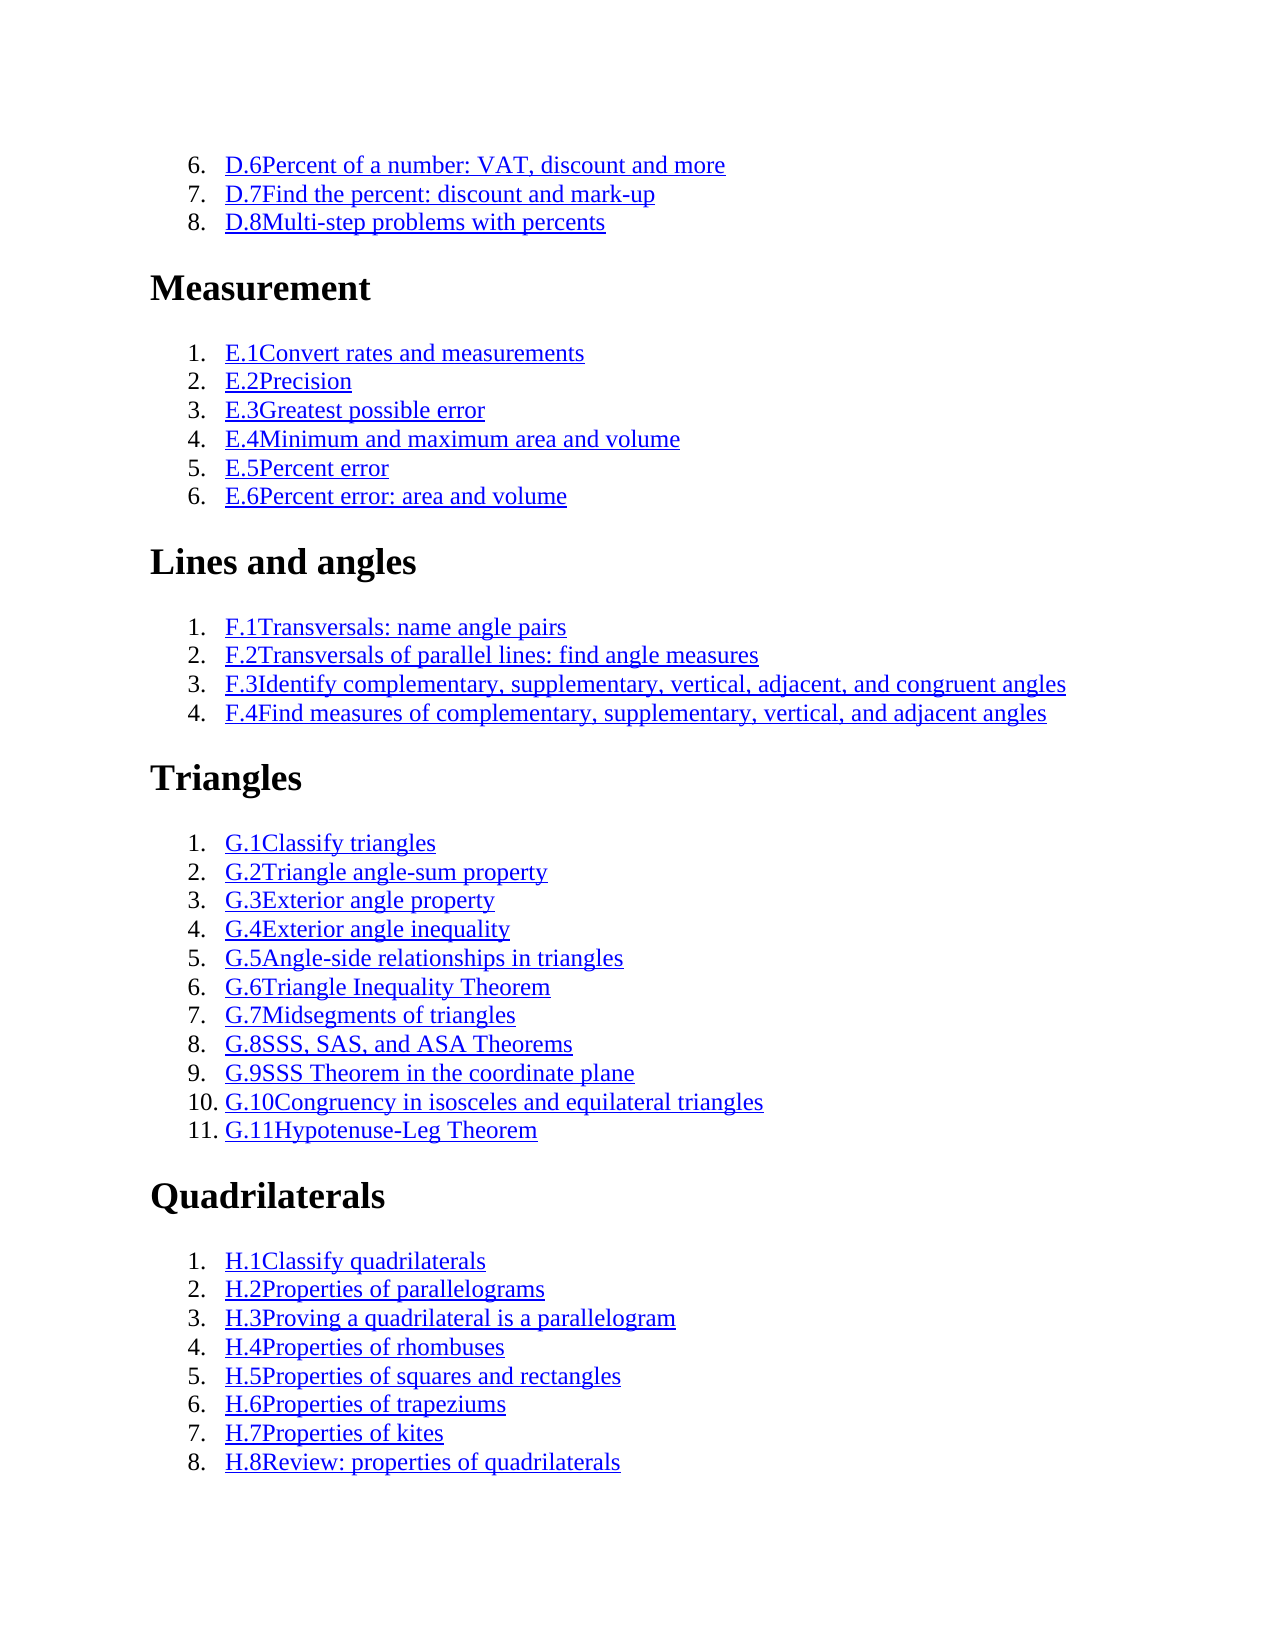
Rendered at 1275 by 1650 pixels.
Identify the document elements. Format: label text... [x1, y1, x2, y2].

list G.6Triangle Inequality Theorem [187, 972, 1125, 1001]
list H.4Properties of rhombuses [187, 1332, 1125, 1361]
list E.2Precision [187, 366, 1125, 395]
list G.7Midsegments of triangles [187, 1001, 1125, 1029]
list F.4Find measures of complementary, supplementary, vertical, and adjacent angles [187, 698, 1125, 727]
list H.8Review: properties of quadrilaterals [187, 1447, 1125, 1476]
list E.5Percent error [187, 453, 1125, 481]
list E.1Convert rates and measurements [187, 338, 1125, 366]
list H.3Proving a quadrilateral is a parallelogram [187, 1303, 1125, 1332]
text Quadrilaterals [150, 1173, 1125, 1217]
list F.3Identify complementary, supplementary, vertical, adjacent, and congruent angles [187, 669, 1125, 698]
list G.11Hypotenuse-Leg Theorem [187, 1116, 1125, 1144]
list H.2Properties of parallelograms [187, 1274, 1125, 1303]
text Triangles [150, 756, 1125, 799]
list G.4Exterior angle inequality [187, 914, 1125, 943]
list F.2Transversals of parallel lines: find angle measures [187, 640, 1125, 669]
list G.9SSS Theorem in the coordinate plane [187, 1058, 1125, 1087]
list E.6Percent error: area and volume [187, 481, 1125, 510]
list H.6Properties of trapeziums [187, 1389, 1125, 1418]
list H.5Properties of squares and rectangles [187, 1361, 1125, 1389]
text Lines and angles [150, 539, 1125, 582]
list D.6Percent of a number: VAT, discount and more [187, 150, 1125, 179]
text Measurement [150, 265, 1125, 308]
list D.8Multi-step problems with percents [187, 207, 1125, 236]
list H.7Properties of kites [187, 1418, 1125, 1447]
list G.2Triangle angle-sum property [187, 857, 1125, 886]
list G.8SSS, SAS, and ASA Theorems [187, 1029, 1125, 1058]
list E.4Minimum and maximum area and volume [187, 424, 1125, 453]
list G.1Classify triangles [187, 828, 1125, 857]
list G.10Congruency in isosceles and equilateral triangles [187, 1087, 1125, 1116]
list H.1Classify quadrilaterals [187, 1246, 1125, 1274]
list G.5Angle-side relationships in triangles [187, 943, 1125, 972]
list F.1Transversals: name angle pairs [187, 612, 1125, 640]
list D.7Find the percent: discount and mark-up [187, 179, 1125, 207]
list E.3Greatest possible error [187, 395, 1125, 424]
list G.3Exterior angle property [187, 886, 1125, 914]
